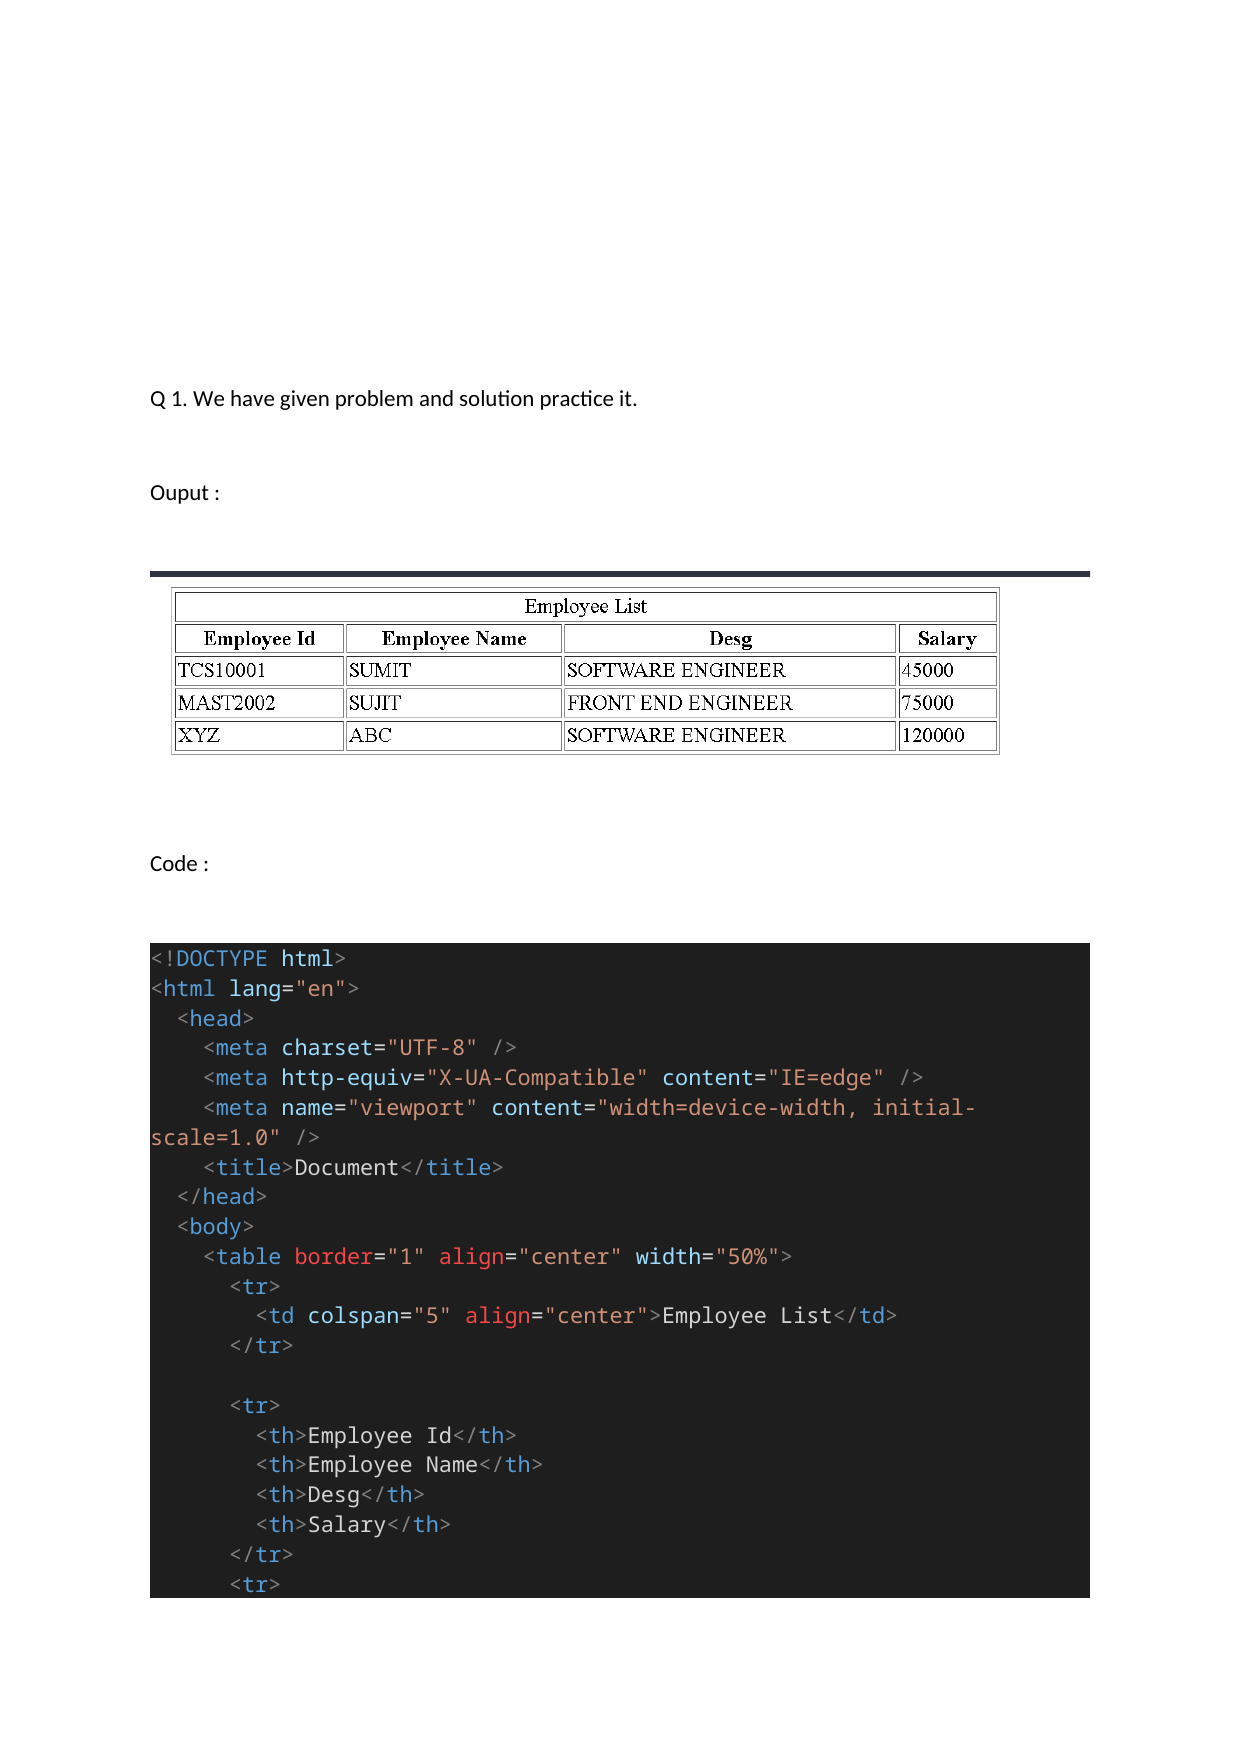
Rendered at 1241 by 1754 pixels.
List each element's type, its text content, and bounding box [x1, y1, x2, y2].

text <tr> [150, 1390, 1090, 1420]
text Code : [150, 849, 1090, 877]
text <!DOCTYPE html> [150, 943, 1090, 973]
text Ouput : [150, 478, 1090, 506]
text <tr> [150, 1569, 1090, 1598]
picture [150, 571, 1091, 784]
text <meta charset="UTF-8" /> [150, 1032, 1090, 1062]
text <body> [150, 1211, 1090, 1241]
text <th>Salary</th> [150, 1509, 1090, 1539]
text <meta name="viewport" content="width=device-width, initial-scale=1.0" /> [150, 1092, 1090, 1152]
text <meta http-equiv="X-UA-Compatible" content="IE=edge" /> [150, 1062, 1090, 1092]
text <td colspan="5" align="center">Employee List</td> [150, 1301, 1090, 1330]
text </tr> [150, 1539, 1090, 1569]
text <th>Employee Name</th> [150, 1449, 1090, 1479]
text <html lang="en"> [150, 973, 1090, 1003]
text <tr> [150, 1271, 1090, 1301]
text </tr> [150, 1330, 1090, 1360]
text Q 1. We have given problem and solution practice it. [150, 384, 1090, 412]
text <head> [150, 1003, 1090, 1032]
text <title>Document</title> [150, 1152, 1090, 1181]
text <th>Desg</th> [150, 1479, 1090, 1509]
text <table border="1" align="center" width="50%"> [150, 1241, 1090, 1271]
text </head> [150, 1181, 1090, 1211]
text <th>Employee Id</th> [150, 1420, 1090, 1449]
